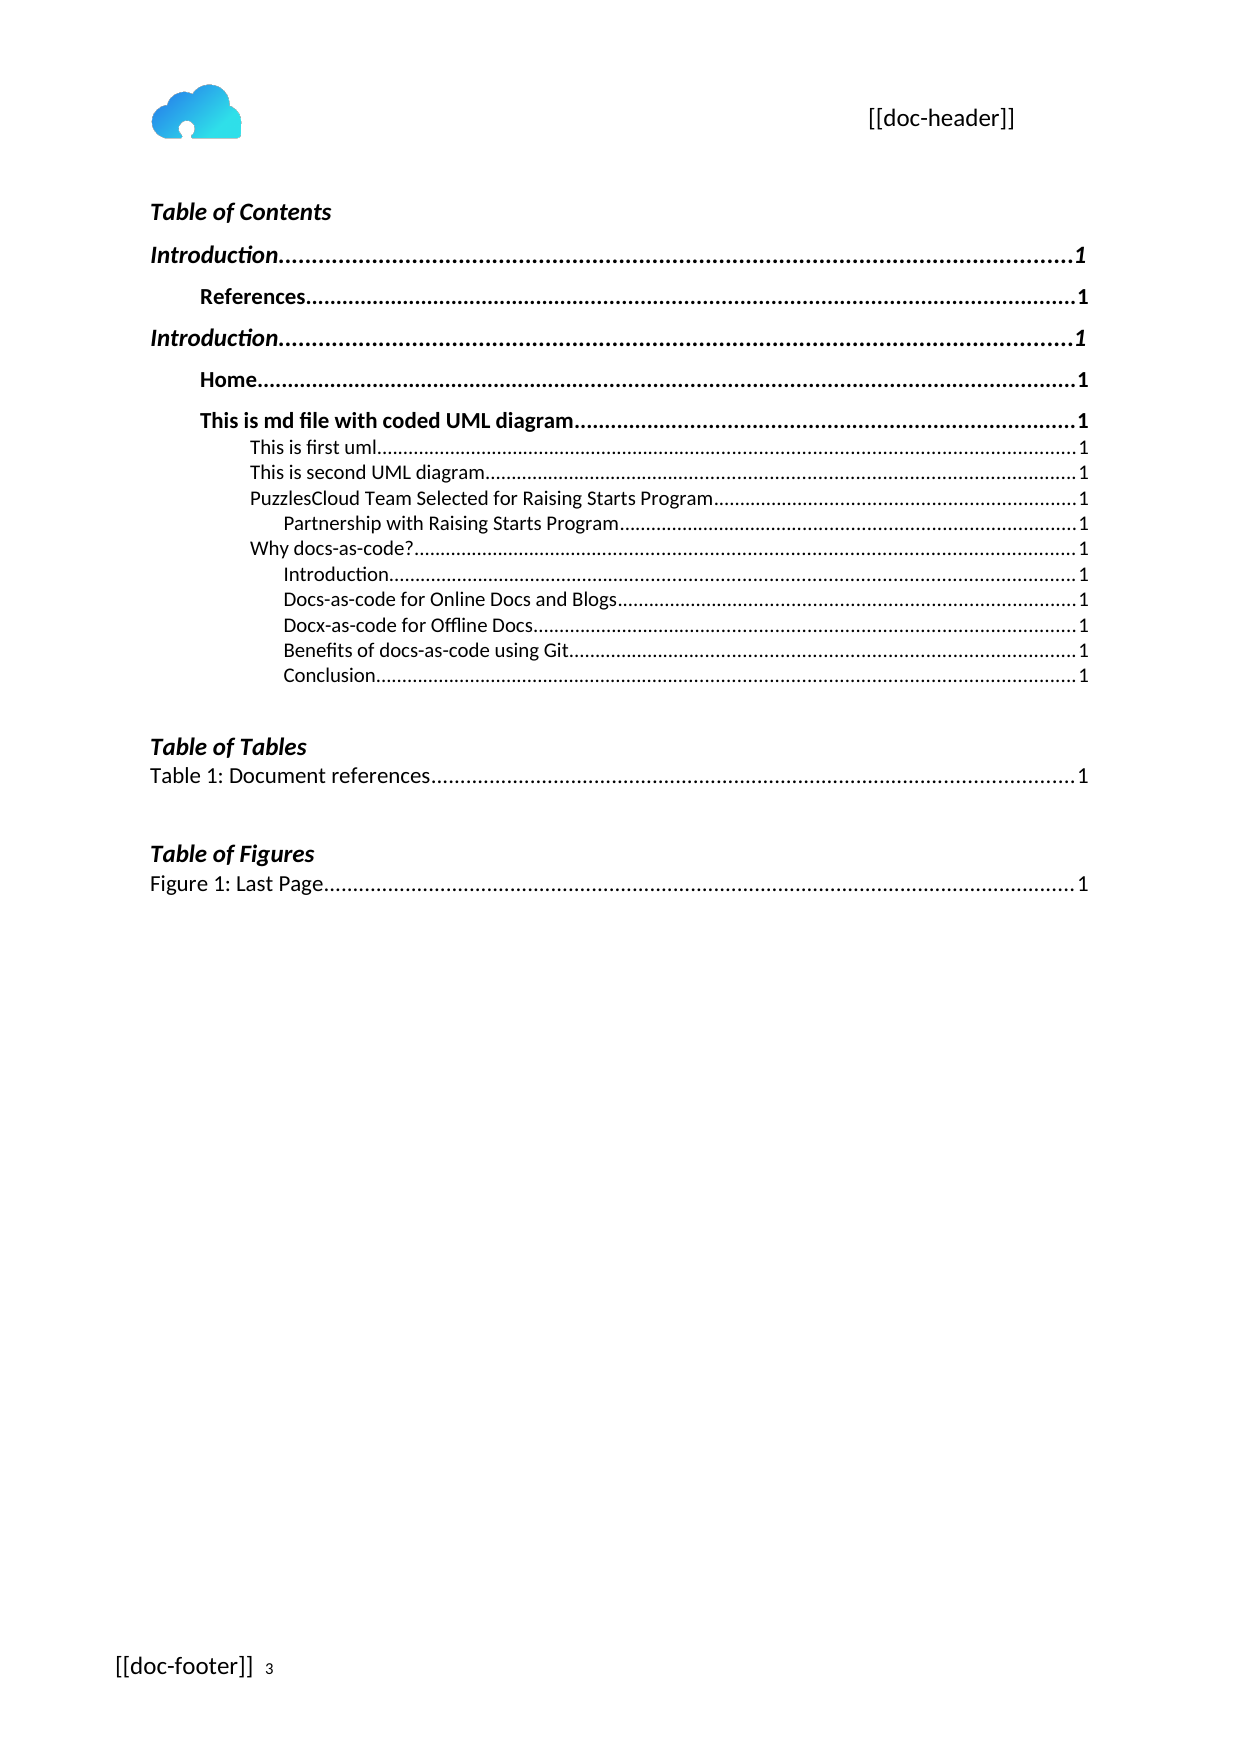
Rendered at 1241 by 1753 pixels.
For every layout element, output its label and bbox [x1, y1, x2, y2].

picture [150, 73, 243, 153]
